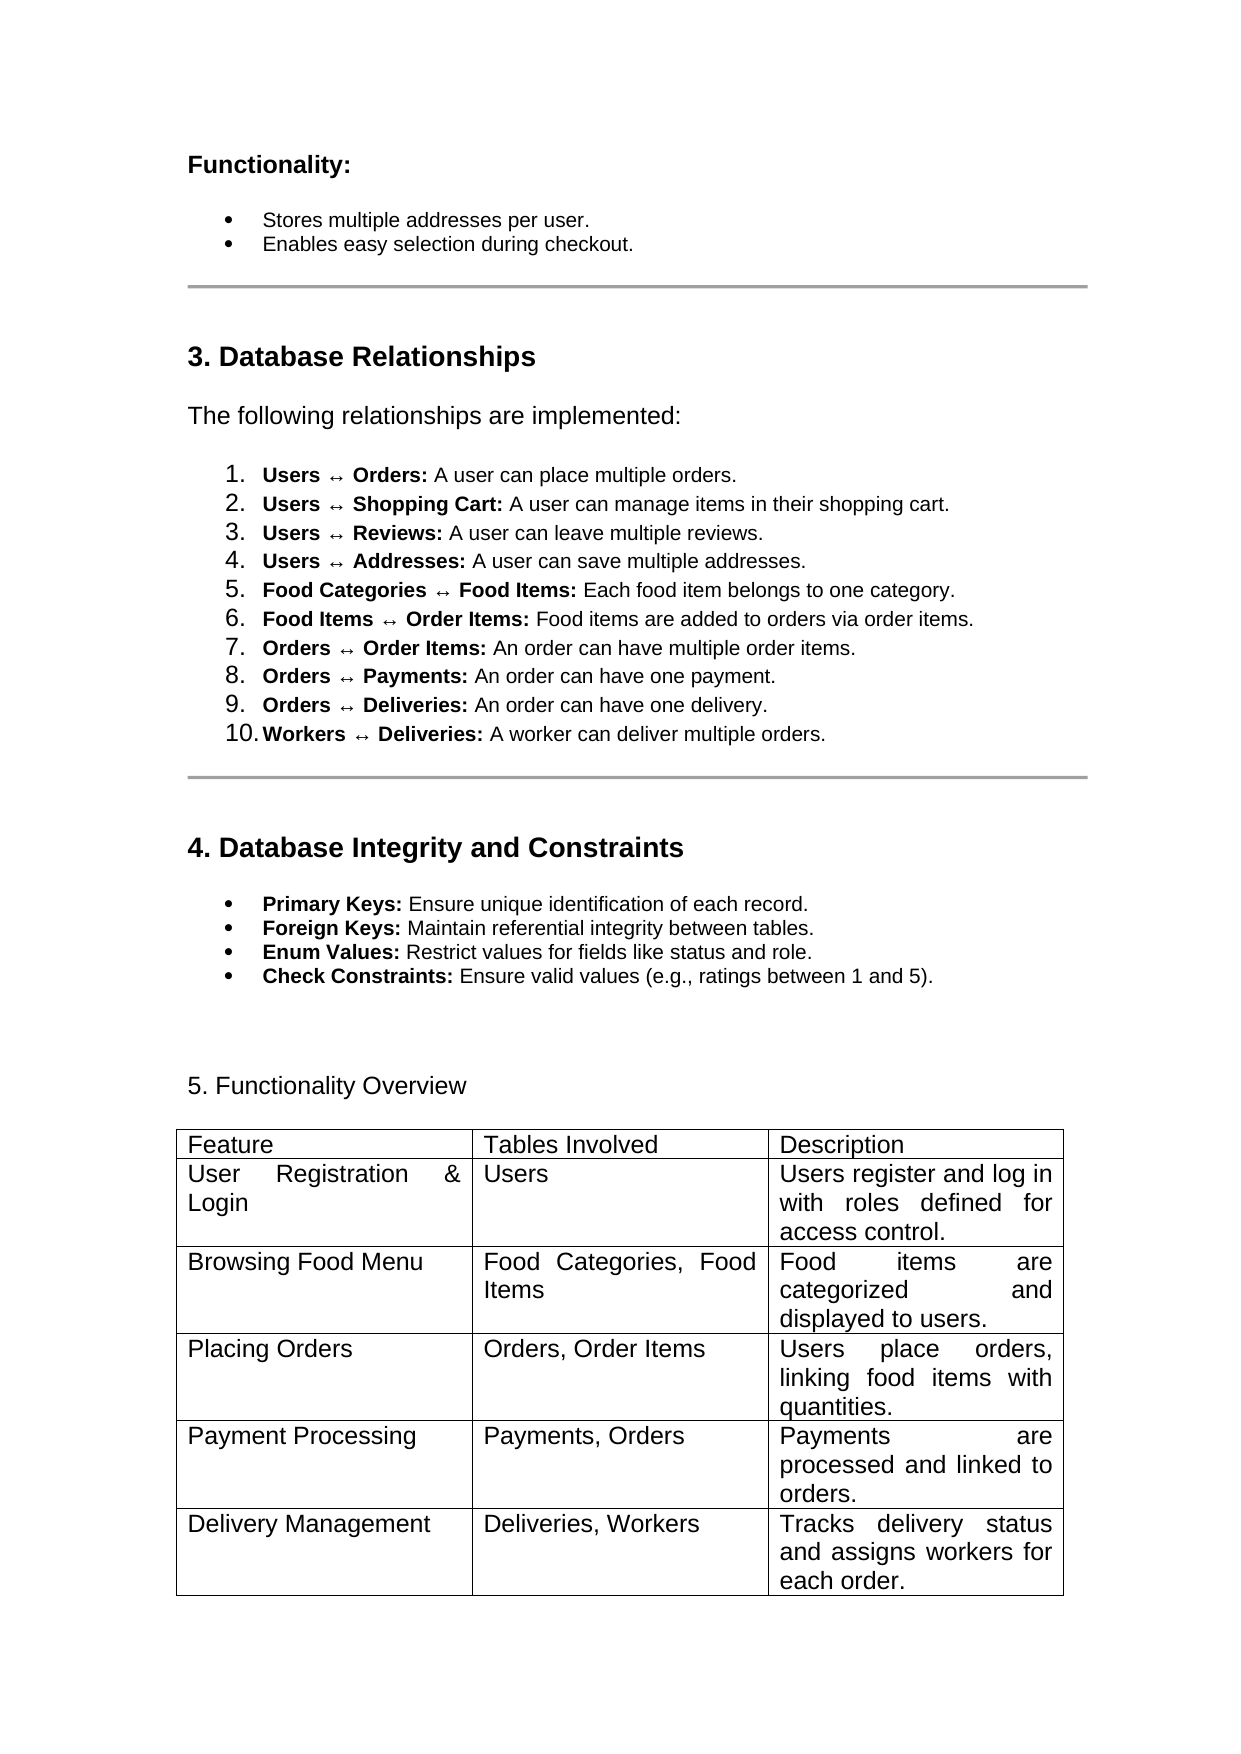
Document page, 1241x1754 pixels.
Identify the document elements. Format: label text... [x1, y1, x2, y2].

table_cell Users [473, 1159, 768, 1246]
text Functionality: [187, 150, 1053, 179]
table_cell Food Categories, Food Items [473, 1247, 768, 1333]
table_cell Users place orders, linking food items with quantities. [769, 1334, 1063, 1420]
list Check Constraints: Ensure valid values (e.g., ratings between 1 and 5). [225, 964, 1053, 988]
list Enum Values: Restrict values for fields like status and role. [225, 940, 1053, 964]
table_cell Orders, Order Items [473, 1334, 768, 1420]
subtitle 3. Database Relationships [187, 340, 1053, 372]
list Orders ↔ Payments: An order can have one payment. [225, 661, 1053, 689]
table_cell Users register and log in with roles defined for access control. [769, 1159, 1063, 1246]
text The following relationships are implemented: [187, 401, 1053, 430]
table_cell Payments are processed and linked to orders. [769, 1421, 1063, 1507]
table_cell Tracks delivery status and assigns workers for each order. [769, 1509, 1063, 1595]
list Users ↔ Shopping Cart: A user can manage items in their shopping cart. [225, 488, 1053, 517]
table_header Description [769, 1130, 1063, 1158]
table_cell Deliveries, Workers [473, 1509, 768, 1595]
list Users ↔ Orders: A user can place multiple orders. [225, 459, 1053, 488]
table_cell Placing Orders [177, 1334, 472, 1420]
list Food Categories ↔ Food Items: Each food item belongs to one category. [225, 574, 1053, 603]
list Foreign Keys: Maintain referential integrity between tables. [225, 916, 1053, 940]
list Enables easy selection during checkout. [225, 232, 1053, 256]
table_cell Payment Processing [177, 1421, 472, 1507]
list Orders ↔ Deliveries: An order can have one delivery. [225, 689, 1053, 718]
list 5. Functionality Overview [187, 1071, 1053, 1099]
table_cell Food items are categorized and displayed to users. [769, 1247, 1063, 1333]
list Food Items ↔ Order Items: Food items are added to orders via order items. [225, 603, 1053, 632]
table_cell Delivery Management [177, 1509, 472, 1595]
list Workers ↔ Deliveries: A worker can deliver multiple orders. [225, 718, 1053, 747]
table_header Feature [177, 1130, 472, 1158]
table_header Tables Involved [473, 1130, 768, 1158]
table_cell Browsing Food Menu [177, 1247, 472, 1333]
table_cell User Registration & Login [177, 1159, 472, 1246]
subtitle 4. Database Integrity and Constraints [187, 831, 1053, 863]
list Users ↔ Reviews: A user can leave multiple reviews. [225, 517, 1053, 546]
list Stores multiple addresses per user. [225, 208, 1053, 232]
list Users ↔ Addresses: A user can save multiple addresses. [225, 546, 1053, 574]
table_cell Payments, Orders [473, 1421, 768, 1507]
list Orders ↔ Order Items: An order can have multiple order items. [225, 632, 1053, 661]
list Primary Keys: Ensure unique identification of each record. [225, 892, 1053, 916]
